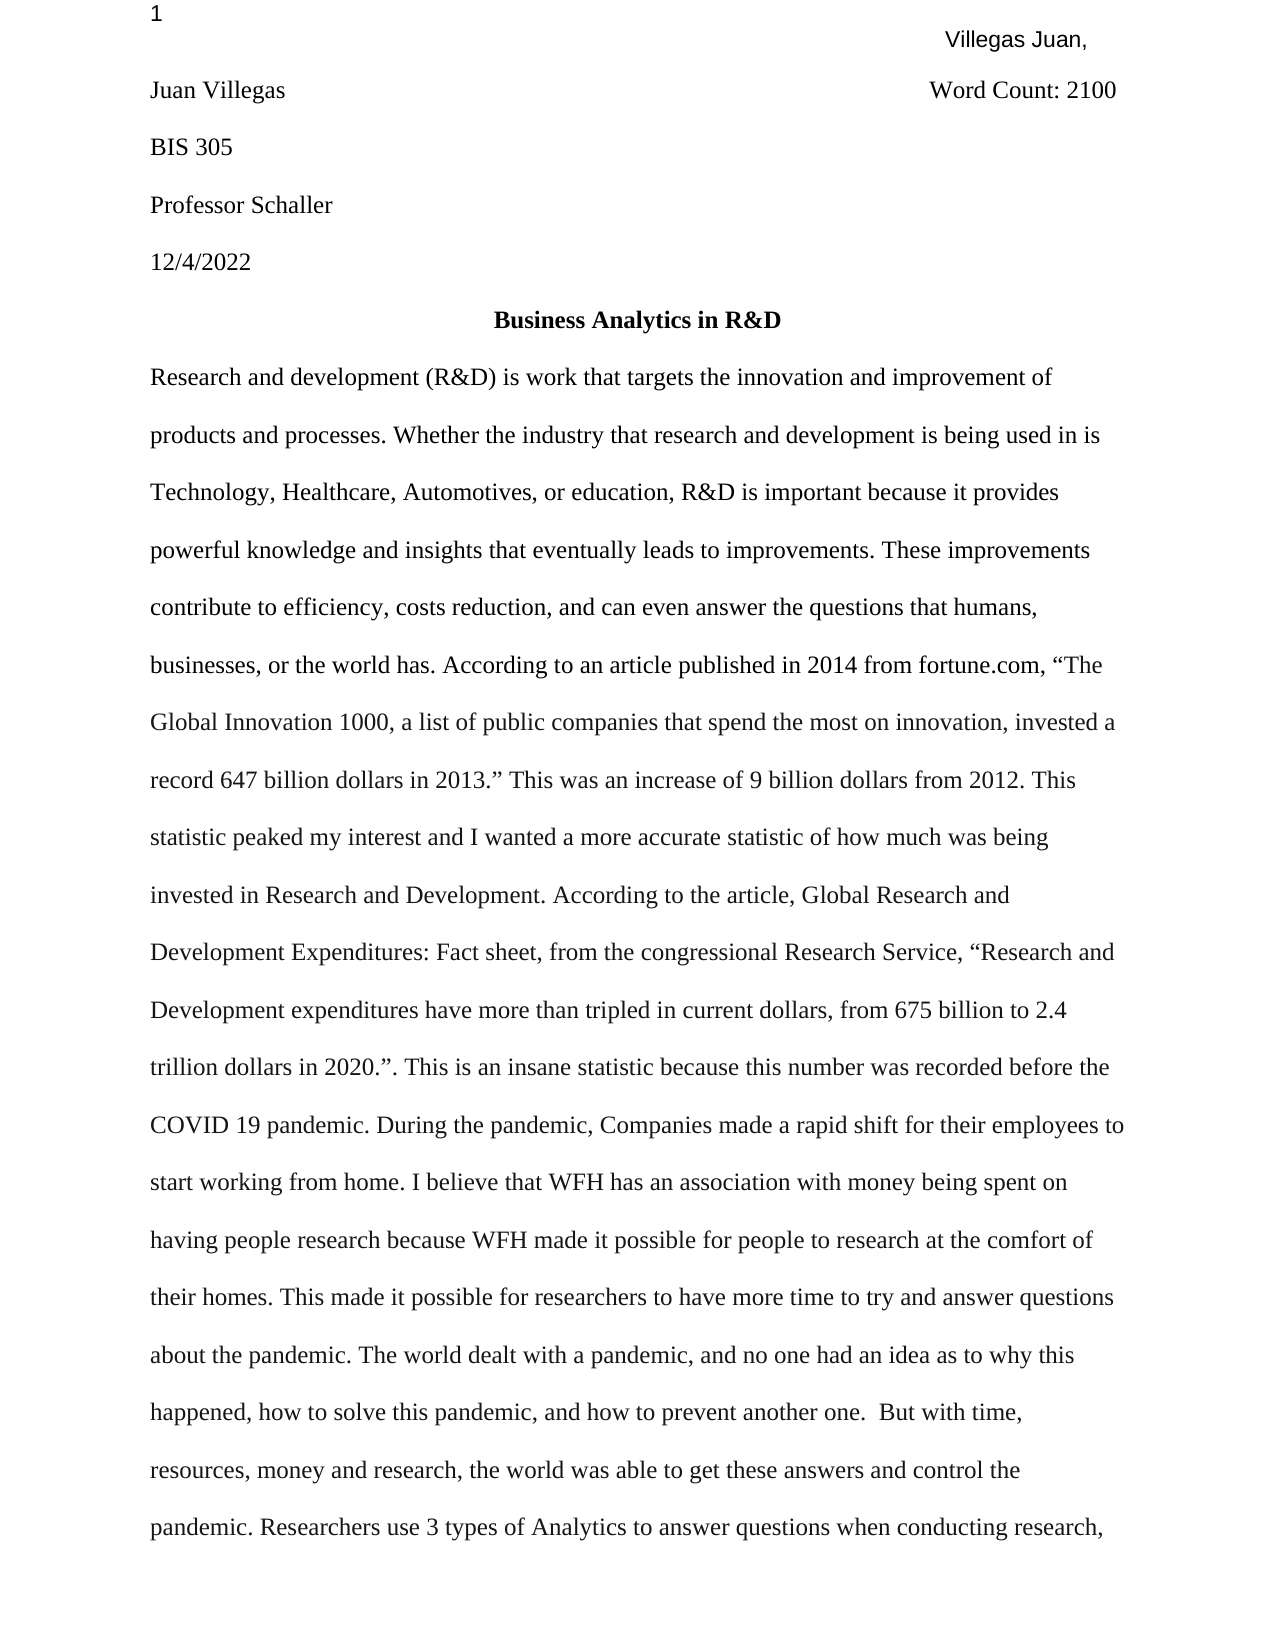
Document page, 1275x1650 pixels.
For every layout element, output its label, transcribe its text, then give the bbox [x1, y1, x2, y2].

text Professor Schaller [150, 190, 1125, 219]
text Business Analytics in R&D [150, 305, 1125, 334]
text Juan Villegas Word Count: 2100 [150, 75, 1125, 104]
text 12/4/2022 [150, 247, 1125, 276]
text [150, 1139, 1125, 1541]
text BIS 305 [150, 132, 1125, 161]
